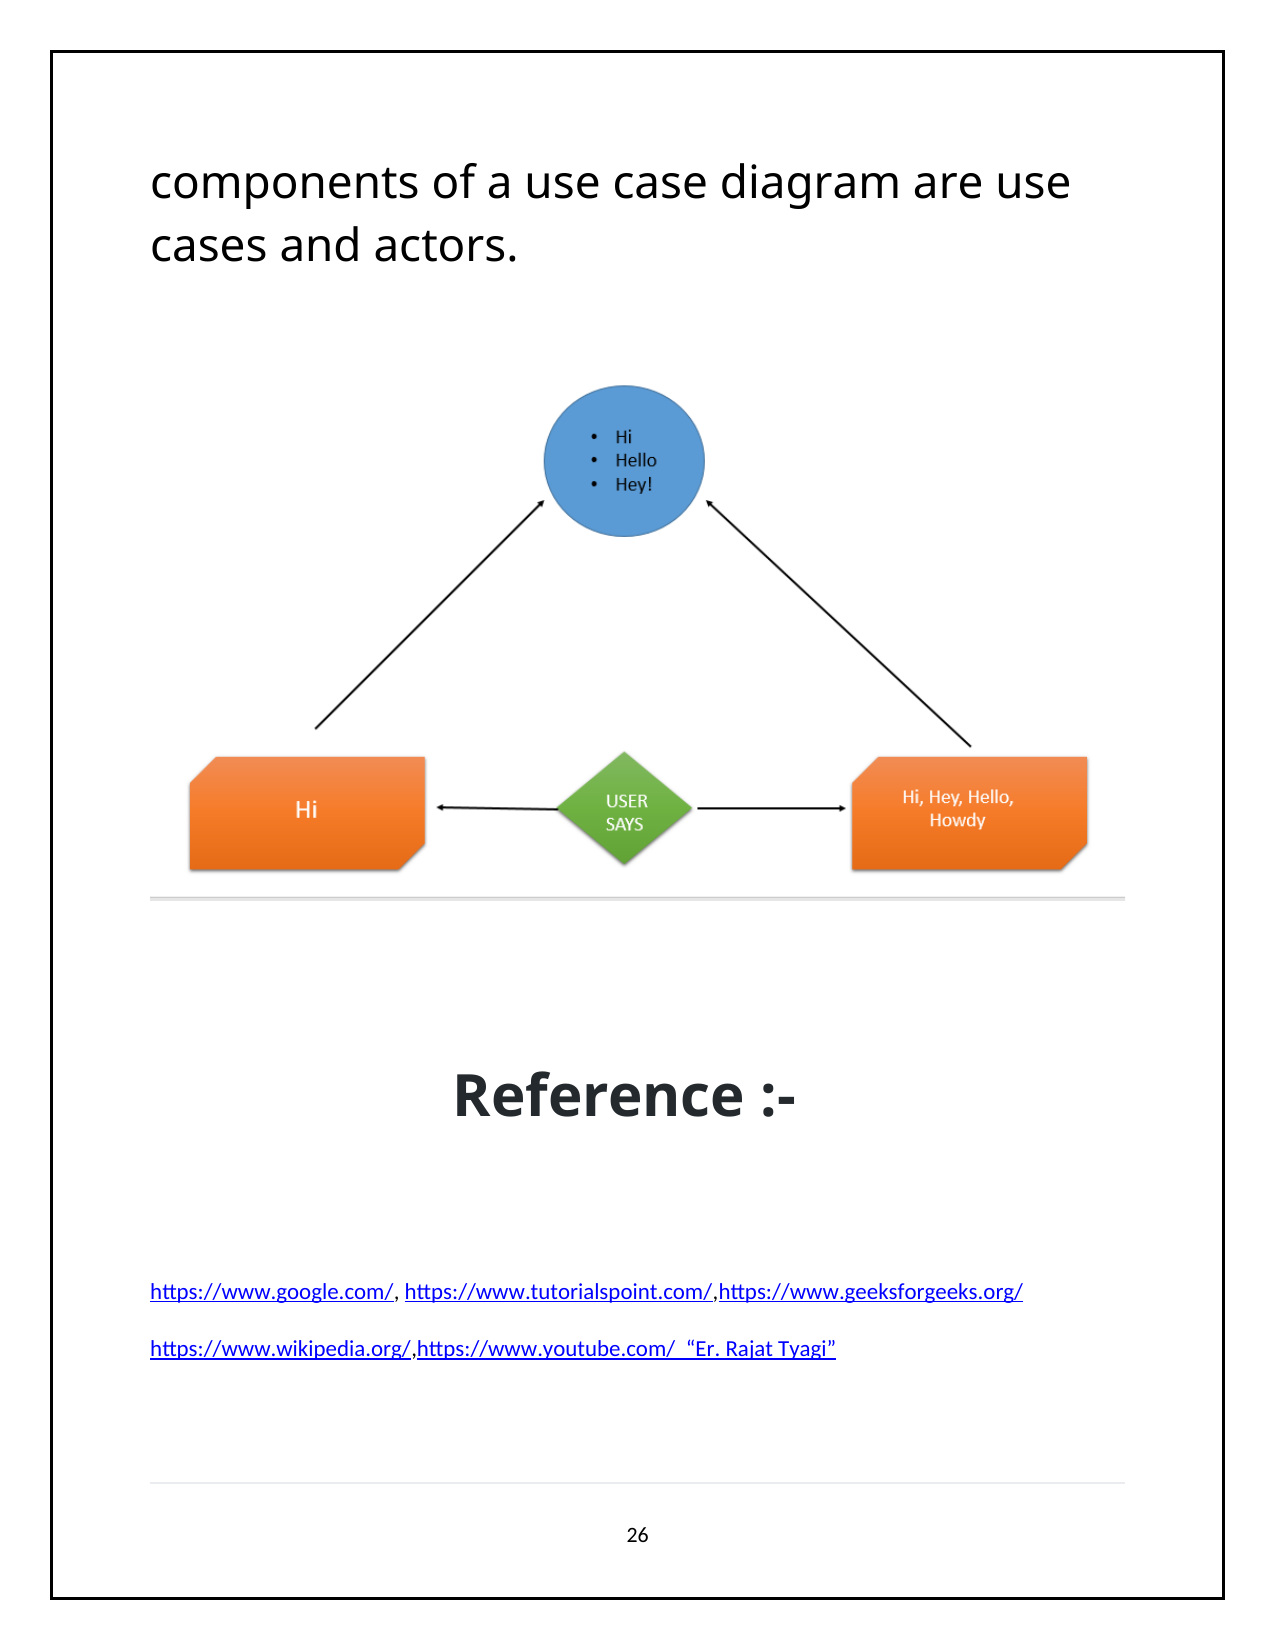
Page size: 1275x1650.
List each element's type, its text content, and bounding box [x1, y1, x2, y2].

text https://www.google.com/, https://www.tutorialspoint.com/,https://www.geeksforgeeks.org/ [150, 1277, 1125, 1305]
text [150, 150, 1125, 275]
picture [150, 337, 1125, 901]
text https://www.wikipedia.org/,https://www.youtube.com/ “Er. Rajat Tyagi” [150, 1334, 1125, 1362]
text Reference :- [150, 1054, 1125, 1133]
